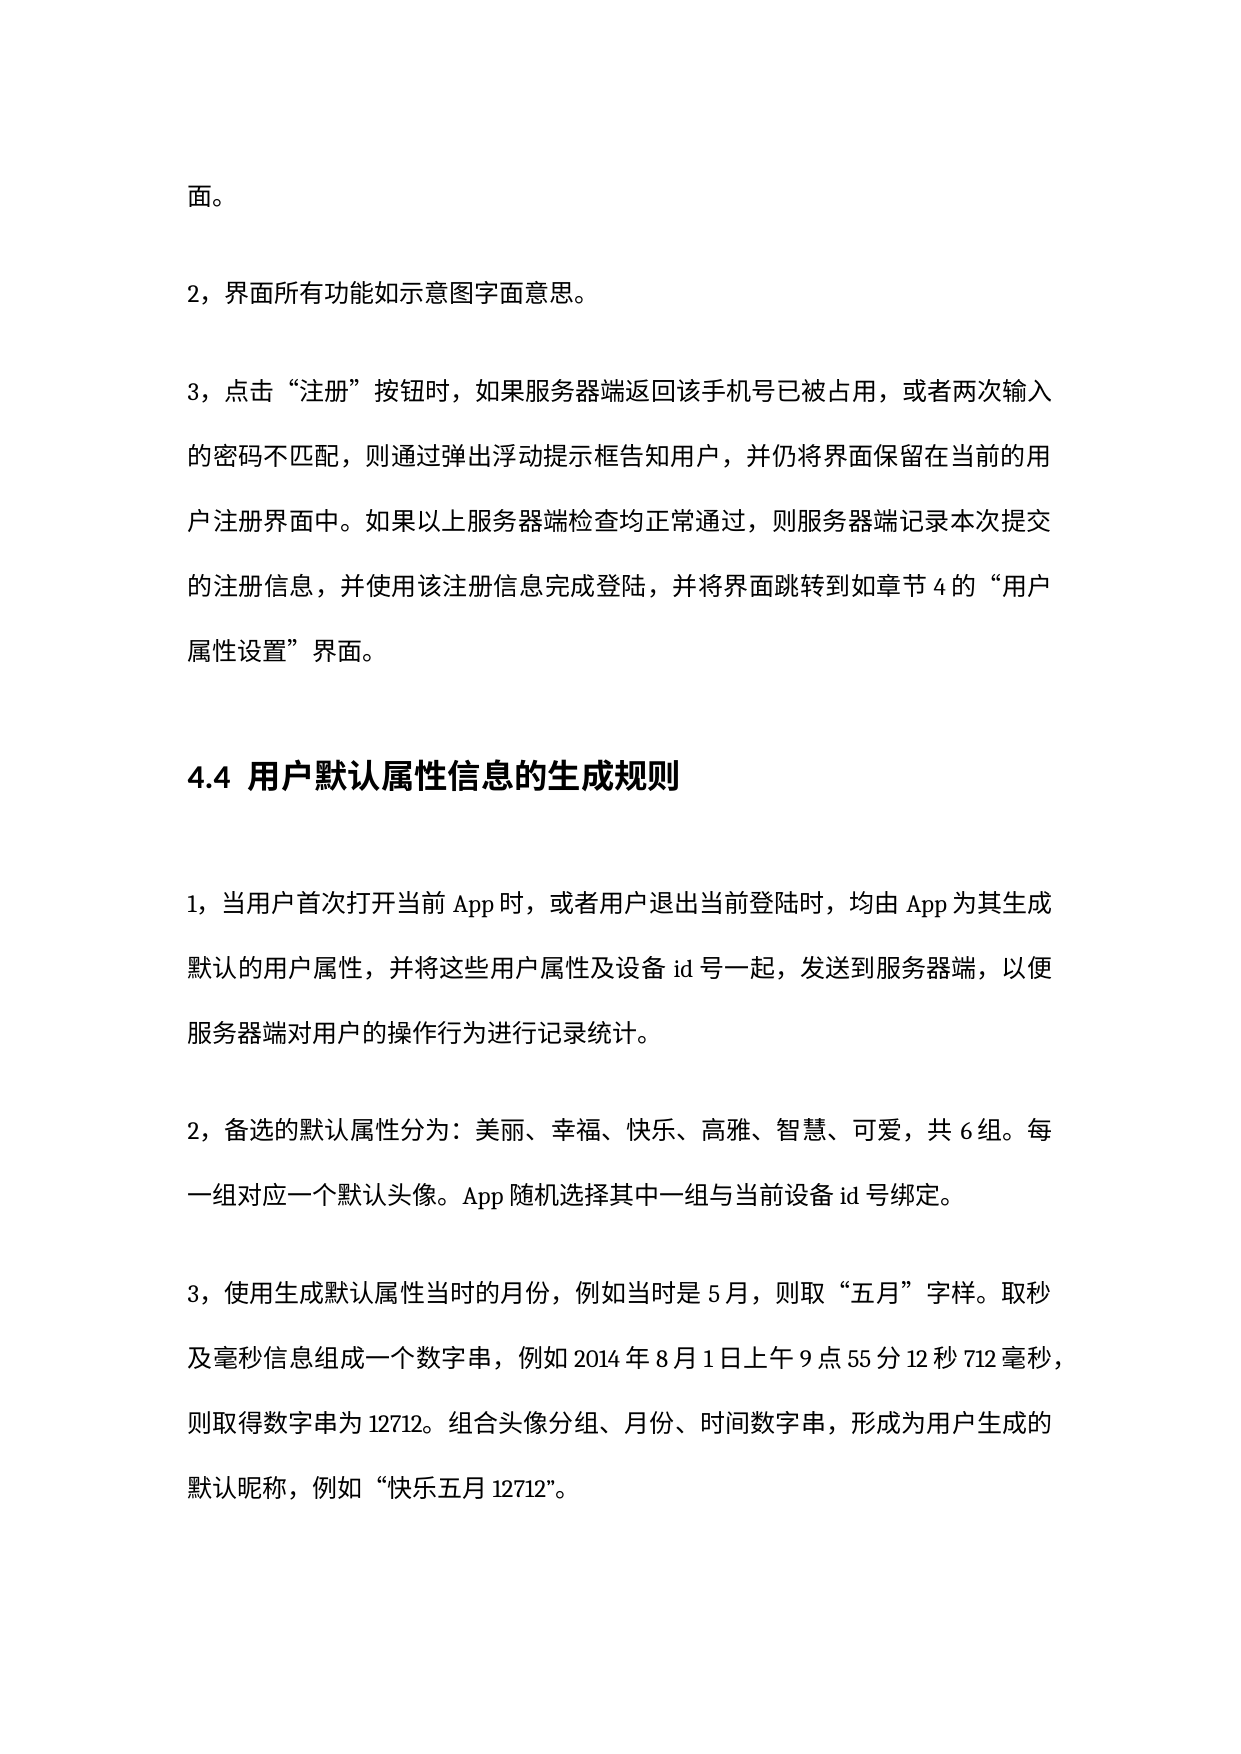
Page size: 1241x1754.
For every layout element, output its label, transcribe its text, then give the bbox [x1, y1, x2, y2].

text 3，点击“注册”按钮时，如果服务器端返回该手机号已被占用，或者两次输入的密码不匹配，则通过弹出浮动提示框告知用户，并仍将界面保留在当前的用户注册界面中。如果以上服务器端检查均正常通过，则服务器端记录本次提交的注册信息，并使用该注册信息完成登陆，并将界面跳转到如章节4的“用户属性设置”界面。 [187, 357, 1053, 682]
text 1，当用户首次打开当前 App 时，或者用户退出当前登陆时，均由 App 为其生成默认的用户属性，并将这些用户属性及设备 id 号一起，发送到服务器端，以便服务器端对用户的操作行为进行记录统计。 [187, 869, 1053, 1064]
text 1，点击界面左上角的“取消”按钮时，界面回到如章节4.2所示的用户登陆界面。 [187, 162, 1053, 227]
text 2，备选的默认属性分为：美丽、幸福、快乐、高雅、智慧、可爱，共6组。每一组对应一个默认头像。App 随机选择其中一组与当前设备 id 号绑定。 [187, 1096, 1053, 1226]
text 3，使用生成默认属性当时的月份，例如当时是5月，则取“五月”字样。取秒及毫秒信息组成一个数字串，例如2014年8月1日上午9点55分12秒712毫秒，则取得数字串为12712。组合头像分组、月份、时间数字串，形成为用户生成的默认昵称，例如“快乐五月12712”。 [187, 1259, 1053, 1519]
text 2，界面所有功能如示意图字面意思。 [187, 259, 1053, 324]
subtitle 用户默认属性信息的生成规则 [187, 742, 1053, 807]
